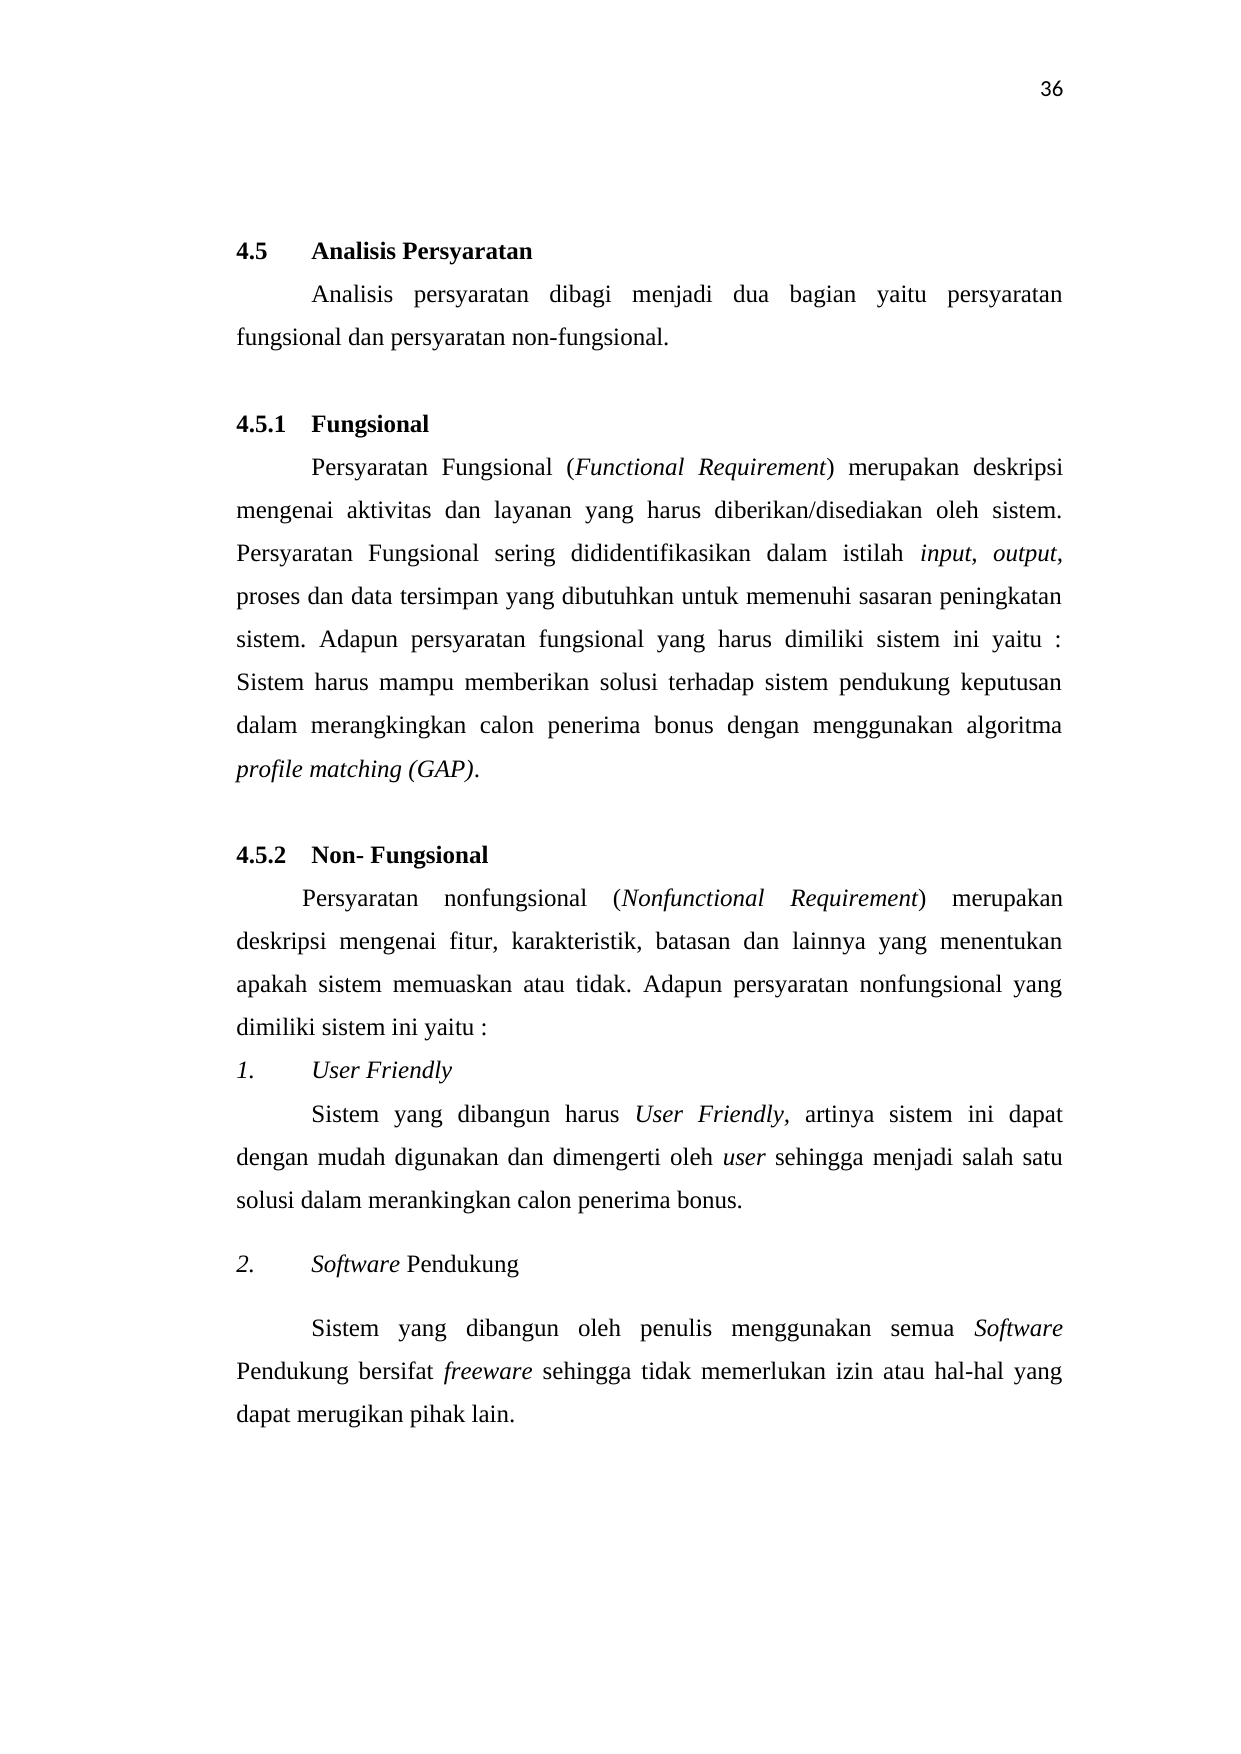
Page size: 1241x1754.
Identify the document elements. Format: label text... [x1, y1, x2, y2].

list User Friendly [236, 1056, 1063, 1084]
list Software Pendukung [236, 1249, 1063, 1278]
list Analisis Persyaratan [236, 236, 1063, 265]
text Analisis persyaratan dibagi menjadi dua bagian yaitu persyaratan fungsional dan persyaratan non-fungsional. [236, 279, 1063, 351]
list Non- Fungsional [236, 840, 1063, 869]
text Sistem yang dibangun oleh penulis menggunakan semua Software Pendukung bersifat freeware sehingga tidak memerlukan izin atau hal-hal yang dapat merugikan pihak lain. [236, 1313, 1063, 1428]
list Persyaratan Fungsional (Functional Requirement) merupakan deskripsi mengenai aktivitas dan layanan yang harus diberikan/disediakan oleh sistem. Persyaratan Fungsional sering dididentifikasikan dalam istilah input, output, proses dan data tersimpan yang dibutuhkan untuk memenuhi sasaran peningkatan sistem. Adapun persyaratan fungsional yang harus dimiliki sistem ini yaitu : Sistem harus mampu memberikan solusi terhadap sistem pendukung keputusan dalam merangkingkan calon penerima bonus dengan menggunakan algoritma profile matching (GAP). [236, 452, 1063, 782]
list Persyaratan nonfungsional (Nonfunctional Requirement) merupakan deskripsi mengenai fitur, karakteristik, batasan dan lainnya yang menentukan apakah sistem memuaskan atau tidak. Adapun persyaratan nonfungsional yang dimiliki sistem ini yaitu : [236, 883, 1063, 1041]
list Fungsional [236, 409, 1063, 437]
text Sistem yang dibangun harus User Friendly, artinya sistem ini dapat dengan mudah digunakan dan dimengerti oleh user sehingga menjadi salah satu solusi dalam merankingkan calon penerima bonus. [236, 1099, 1063, 1214]
